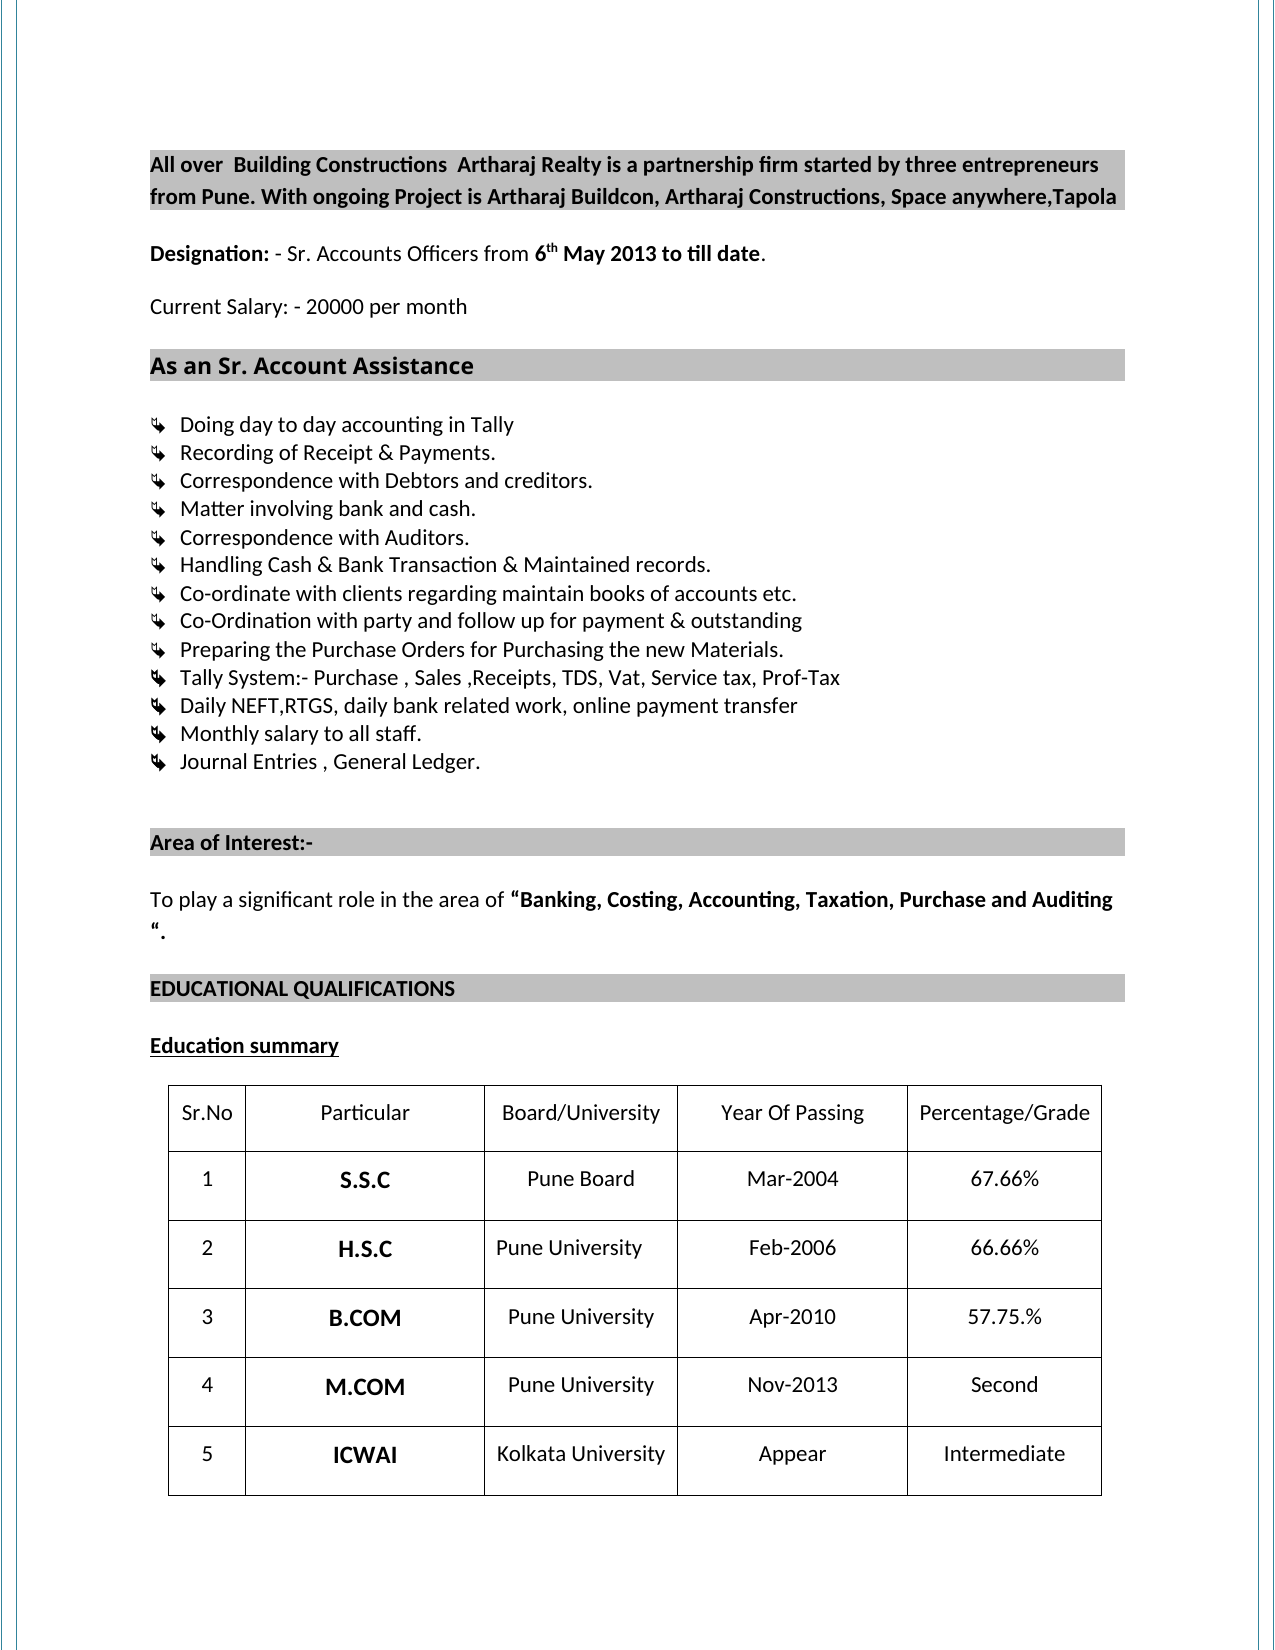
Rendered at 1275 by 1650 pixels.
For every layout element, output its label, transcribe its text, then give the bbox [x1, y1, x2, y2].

list Matter involving bank and cash. [150, 494, 1125, 523]
text Education summary [150, 1032, 1125, 1059]
list Daily NEFT,RTGS, daily bank related work, online payment transfer [150, 691, 1125, 719]
list Doing day to day accounting in Tally [150, 411, 1125, 438]
list Correspondence with Debtors and creditors. [150, 467, 1125, 494]
list Journal Entries , General Ledger. [150, 747, 1125, 775]
table_cell Pune Board [485, 1152, 677, 1219]
list Co-Ordination with party and follow up for payment & outstanding [150, 607, 1125, 635]
table_cell Pune University [485, 1358, 677, 1426]
table_cell 4 [169, 1358, 245, 1426]
table_cell M.COM [246, 1358, 484, 1426]
table_cell 5 [169, 1427, 245, 1494]
list Preparing the Purchase Orders for Purchasing the new Materials. [150, 635, 1125, 663]
list Correspondence with Auditors. [150, 523, 1125, 551]
table_header Board/University [485, 1086, 677, 1151]
table_cell 1 [169, 1152, 245, 1219]
table_header Percentage/Grade [908, 1086, 1101, 1151]
table_cell Apr-2010 [678, 1289, 907, 1357]
table_cell B.COM [246, 1289, 484, 1357]
table_cell 3 [169, 1289, 245, 1357]
table_cell Pune University [485, 1221, 677, 1288]
table_cell 2 [169, 1221, 245, 1288]
table_cell Feb-2006 [678, 1221, 907, 1288]
text Current Salary: - 20000 per month [150, 292, 1125, 320]
table_cell Mar-2004 [678, 1152, 907, 1219]
list Handling Cash & Bank Transaction & Maintained records. [150, 551, 1125, 579]
table_cell H.S.C [246, 1221, 484, 1288]
table_cell ICWAI [246, 1427, 484, 1494]
table_cell Second [908, 1358, 1101, 1426]
list Recording of Receipt & Payments. [150, 438, 1125, 467]
text EDUCATIONAL QUALIFICATIONS [150, 974, 1125, 1002]
table_cell S.S.C [246, 1152, 484, 1219]
text All over Building Constructions Artharaj Realty is a partnership firm started by three entrepreneurs from Pune. With ongoing Project is Artharaj Buildcon, Artharaj Constructions, Space anywhere,Tapola [150, 150, 1125, 210]
list Tally System:- Purchase , Sales ,Receipts, TDS, Vat, Service tax, Prof-Tax [150, 663, 1125, 691]
table_cell Kolkata University [485, 1427, 677, 1494]
table_header Year Of Passing [678, 1086, 907, 1151]
text Area of Interest:- [150, 828, 1125, 856]
text As an Sr. Account Assistance [150, 349, 1125, 381]
table_cell 67.66% [908, 1152, 1101, 1219]
list Co-ordinate with clients regarding maintain books of accounts etc. [150, 579, 1125, 607]
table_header Sr.No [169, 1086, 245, 1151]
table_cell Nov-2013 [678, 1358, 907, 1426]
table_cell Appear [678, 1427, 907, 1494]
table_header Particular [246, 1086, 484, 1151]
table_cell 57.75.% [908, 1289, 1101, 1357]
list Monthly salary to all staff. [150, 719, 1125, 747]
table_cell 66.66% [908, 1221, 1101, 1288]
text Designation: - Sr. Accounts Officers from 6th May 2013 to till date. [150, 239, 1125, 267]
table_cell Intermediate [908, 1427, 1101, 1494]
text To play a significant role in the area of “Banking, Costing, Accounting, Taxation, Purchase and Auditing “. [150, 885, 1125, 945]
table_cell Pune University [485, 1289, 677, 1357]
